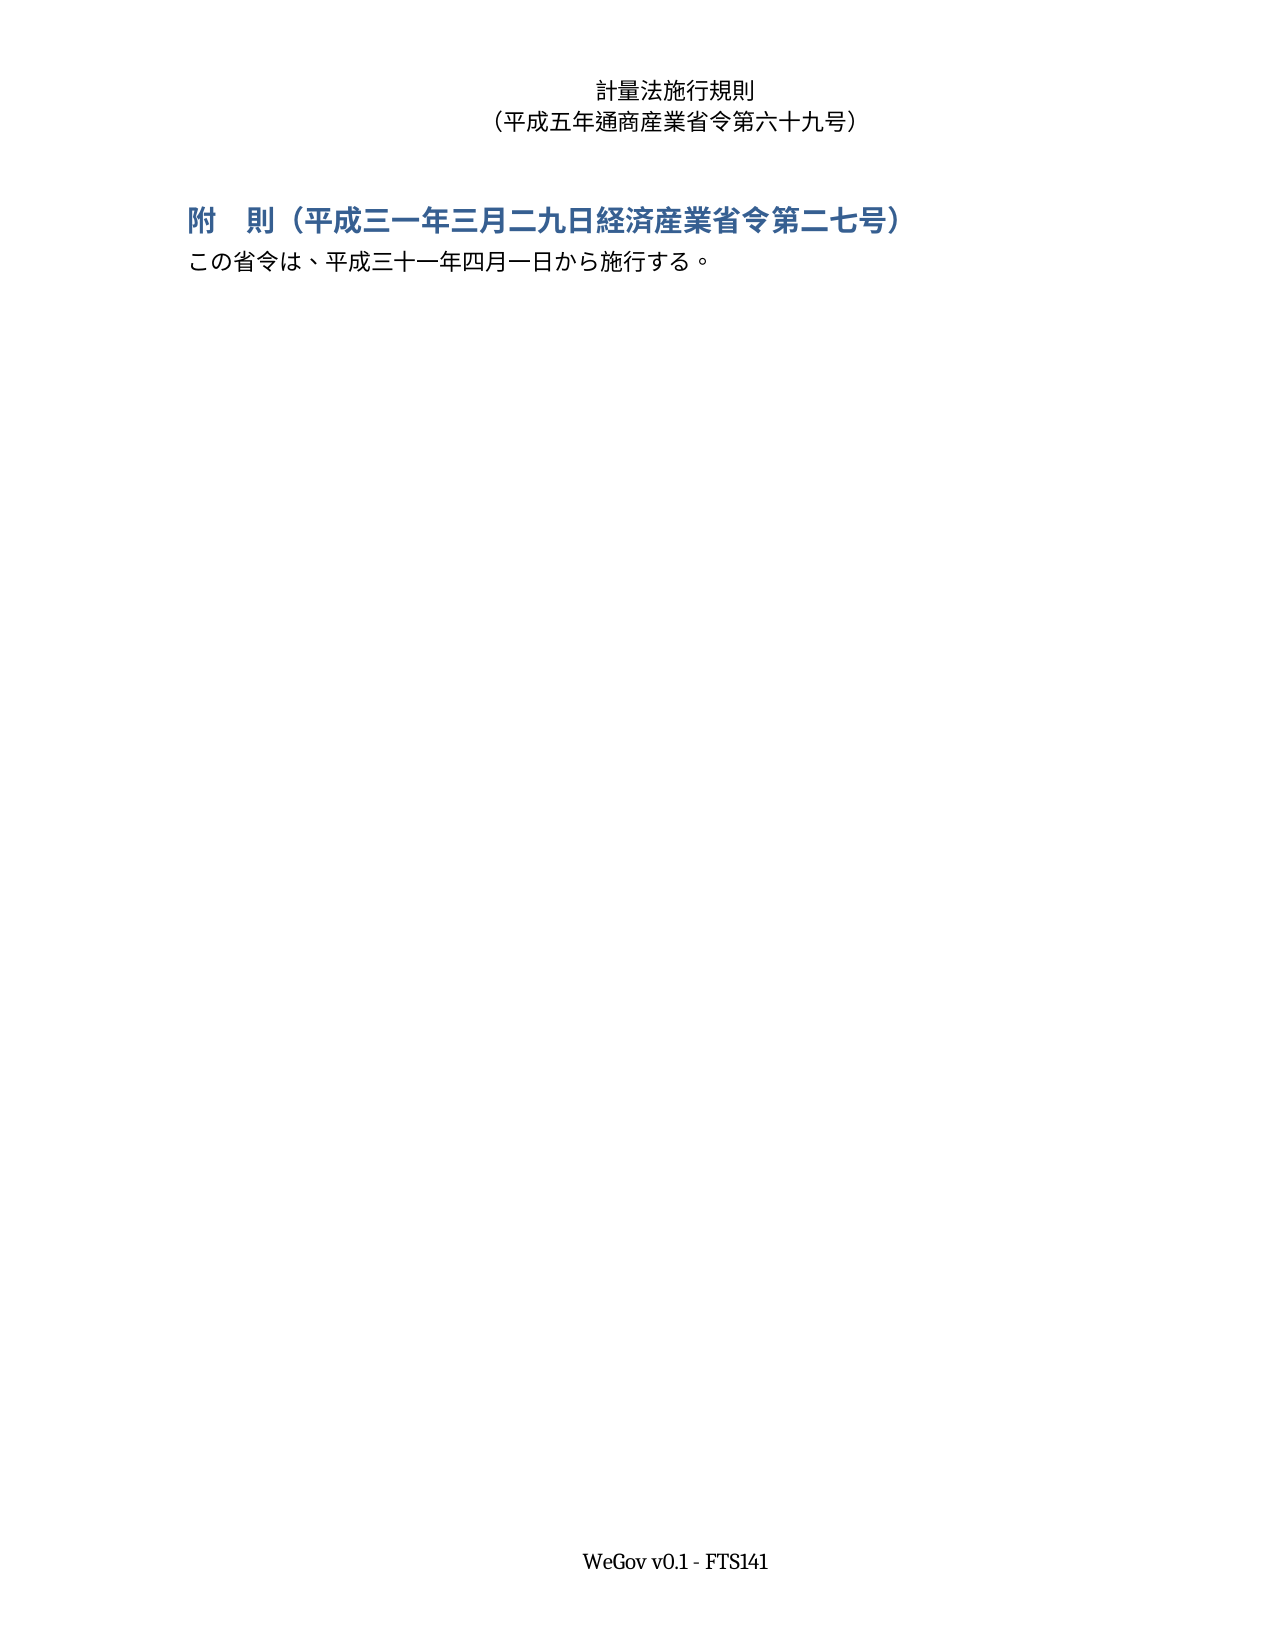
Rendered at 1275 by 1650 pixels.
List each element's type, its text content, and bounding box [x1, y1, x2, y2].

text この省令は、平成三十一年四月一日から施行する。 [187, 246, 1087, 277]
subtitle 附 則（平成三一年三月二九日経済産業省令第二七号） [187, 200, 1087, 240]
